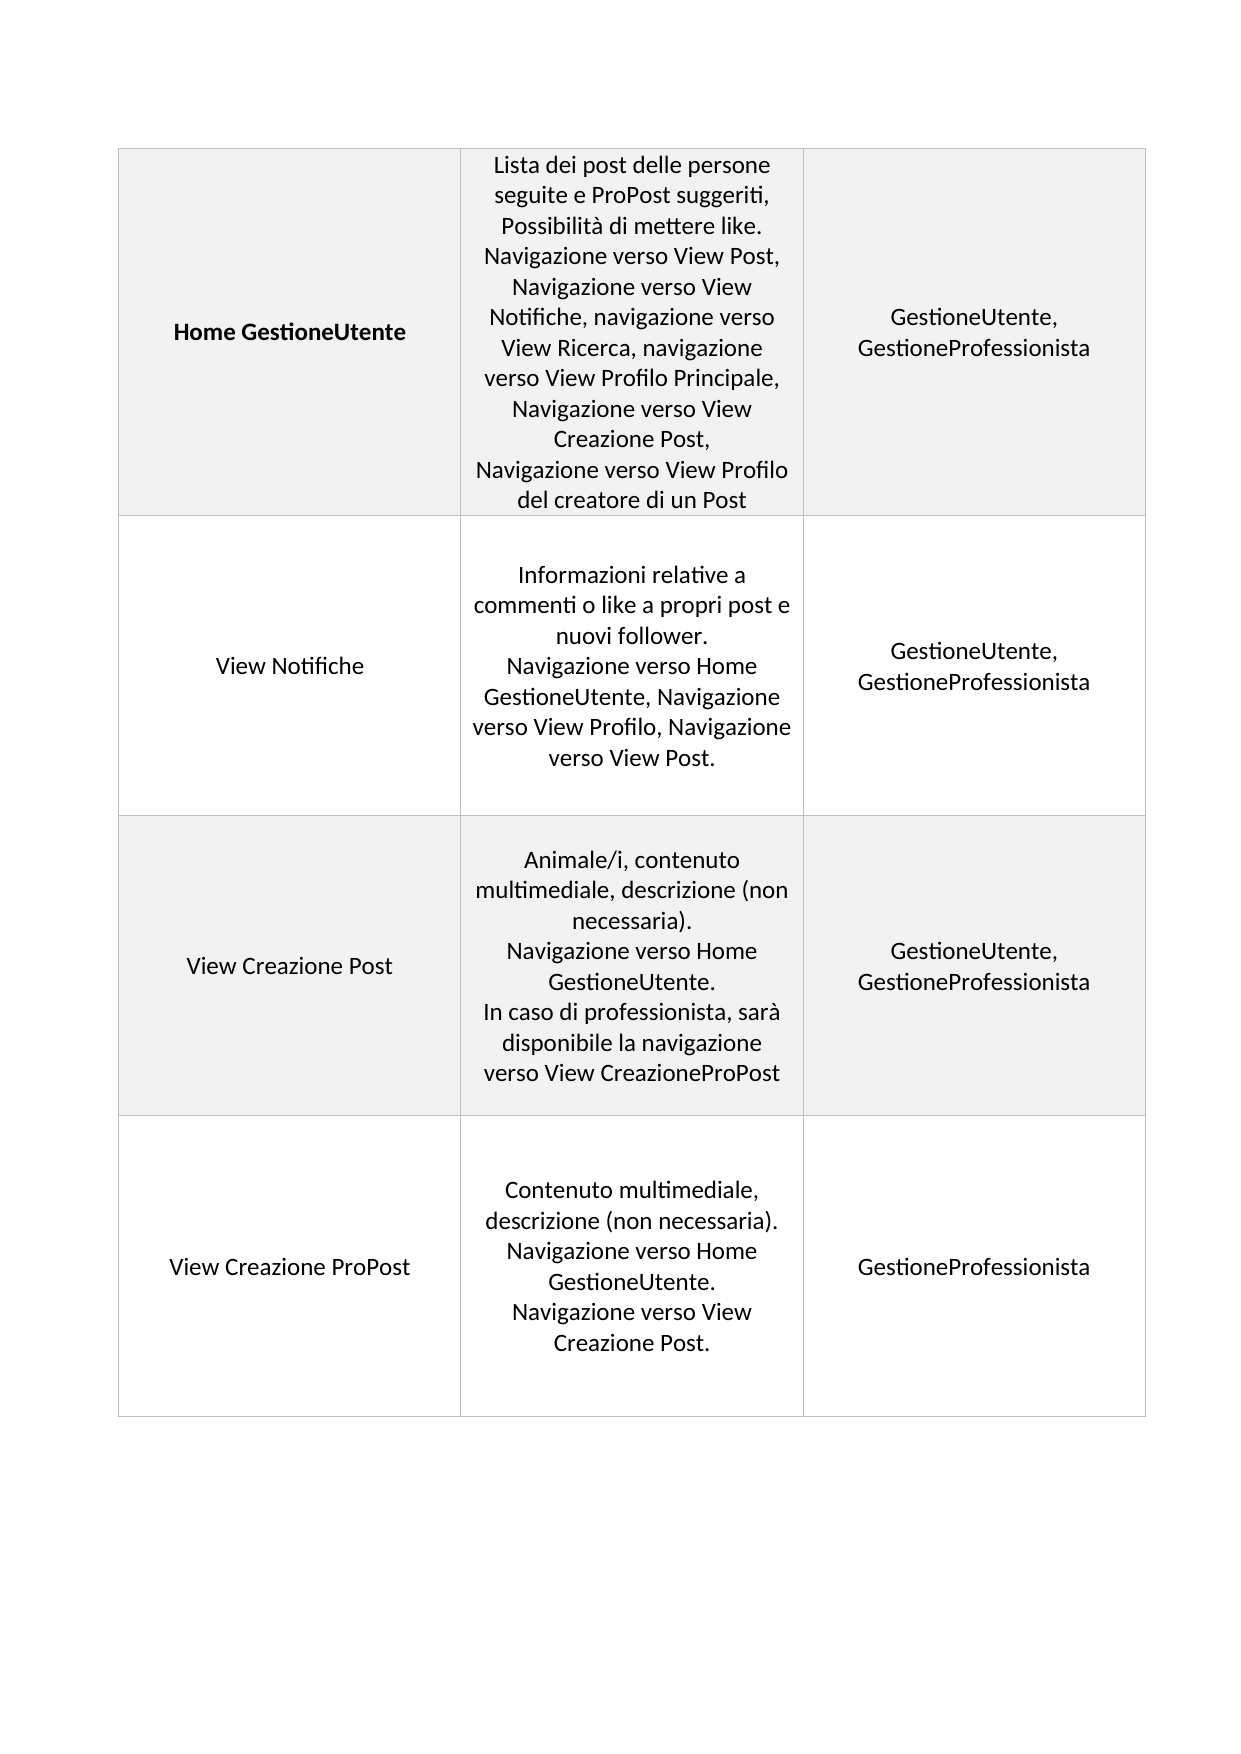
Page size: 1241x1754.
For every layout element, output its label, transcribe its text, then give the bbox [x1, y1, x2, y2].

table_cell View Creazione ProPost [119, 1116, 460, 1416]
table_cell View Notifiche [119, 516, 460, 815]
table_cell GestioneUtente, GestioneProfessionista [804, 816, 1145, 1115]
table_cell Home GestioneUtente [119, 149, 460, 515]
table_cell Lista dei post delle persone seguite e ProPost suggeriti, Possibilità di mettere like. Navigazione verso View Post, Navigazione verso View Notifiche, navigazione verso View Ricerca, navigazione verso View Profilo Principale, Navigazione verso View Creazione Post, Navigazione verso View Profilo del creatore di un Post [461, 149, 803, 515]
table_cell Informazioni relative a commenti o like a propri post e nuovi follower. Navigazione verso Home GestioneUtente, Navigazione verso View Profilo, Navigazione verso View Post. [461, 516, 803, 815]
table_cell Animale/i, contenuto multimediale, descrizione (non necessaria). Navigazione verso Home GestioneUtente. In caso di professionista, sarà disponibile la navigazione verso View CreazioneProPost [461, 816, 803, 1115]
table_cell GestioneUtente, GestioneProfessionista [804, 516, 1145, 815]
table_cell GestioneUtente, GestioneProfessionista [804, 149, 1145, 515]
table_cell Contenuto multimediale, descrizione (non necessaria). Navigazione verso Home GestioneUtente. Navigazione verso View Creazione Post. [461, 1116, 803, 1416]
table_cell GestioneProfessionista [804, 1116, 1145, 1416]
table_cell View Creazione Post [119, 816, 460, 1115]
